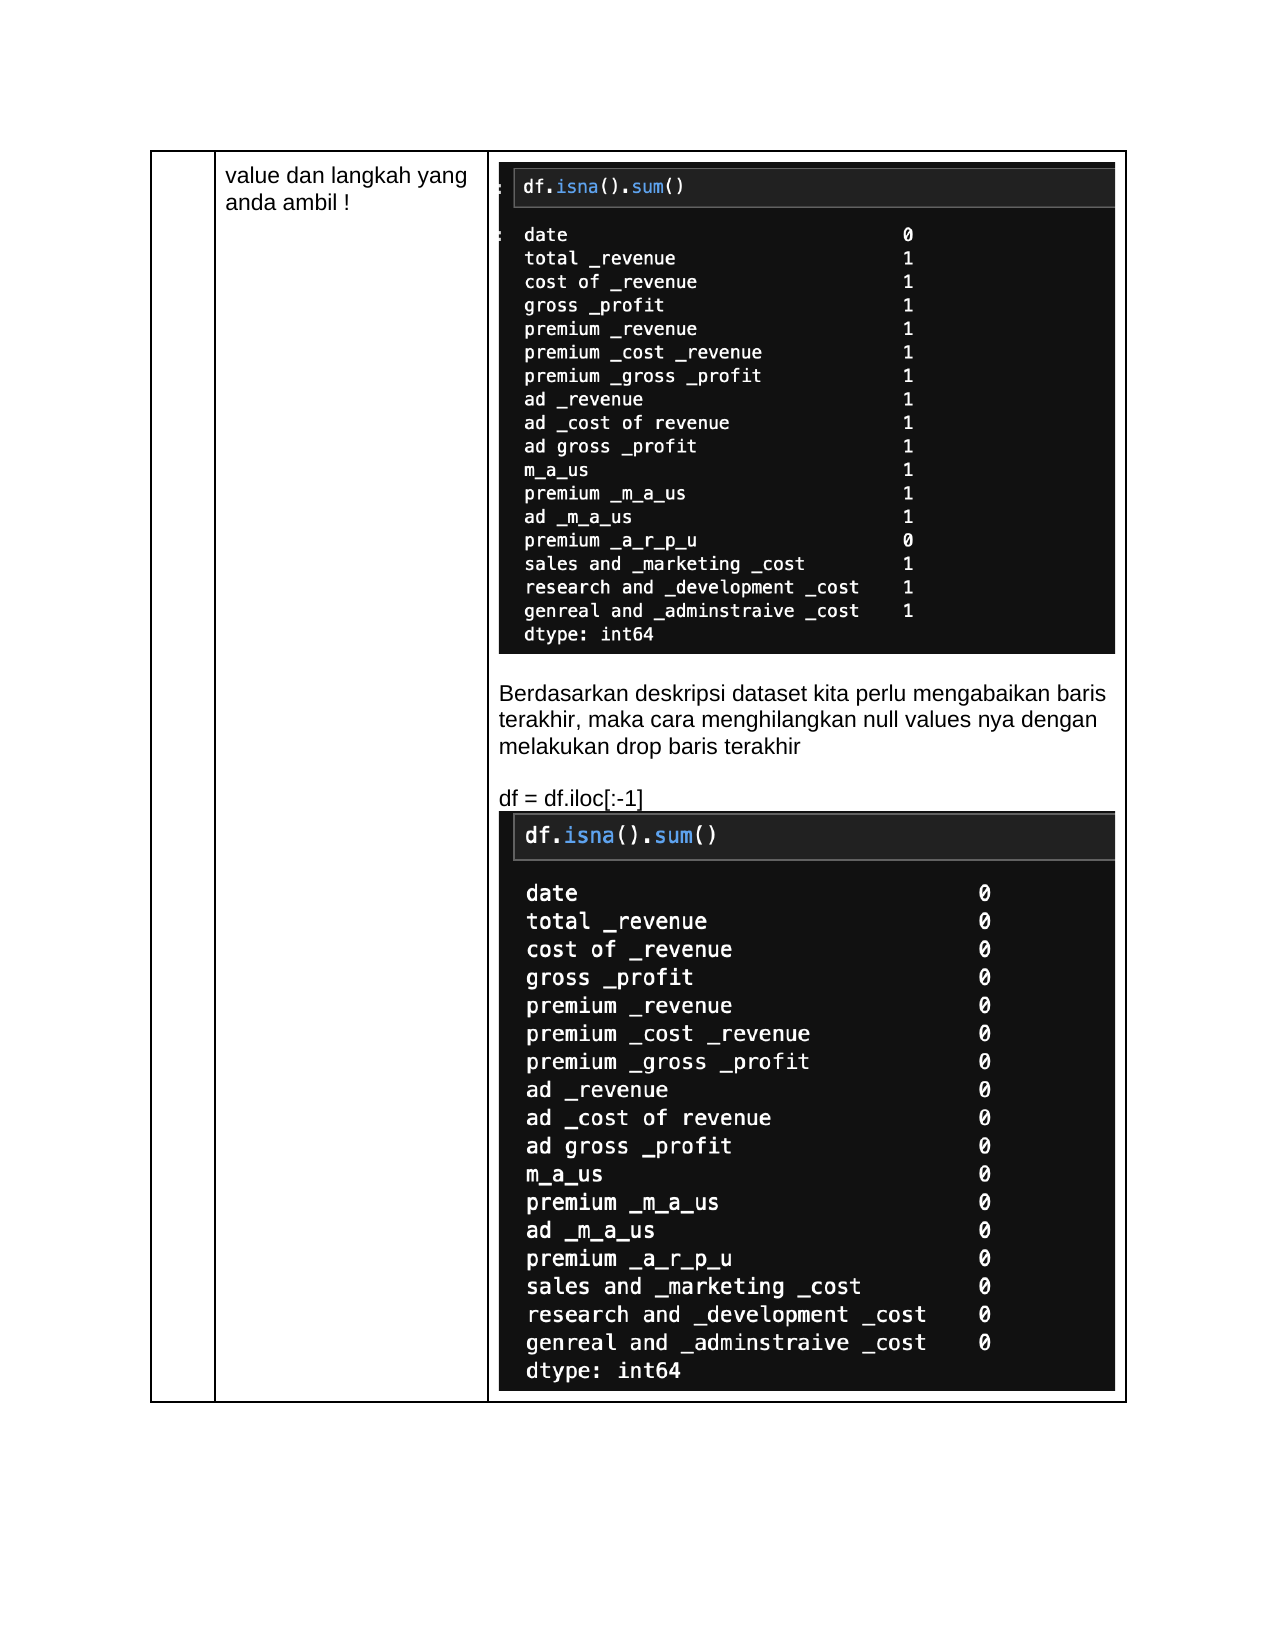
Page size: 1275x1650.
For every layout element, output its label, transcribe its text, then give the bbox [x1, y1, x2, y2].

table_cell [216, 152, 487, 1401]
picture [498, 811, 1116, 1391]
picture [498, 162, 1116, 654]
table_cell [489, 152, 1125, 1401]
table_cell 3 [152, 152, 214, 1401]
